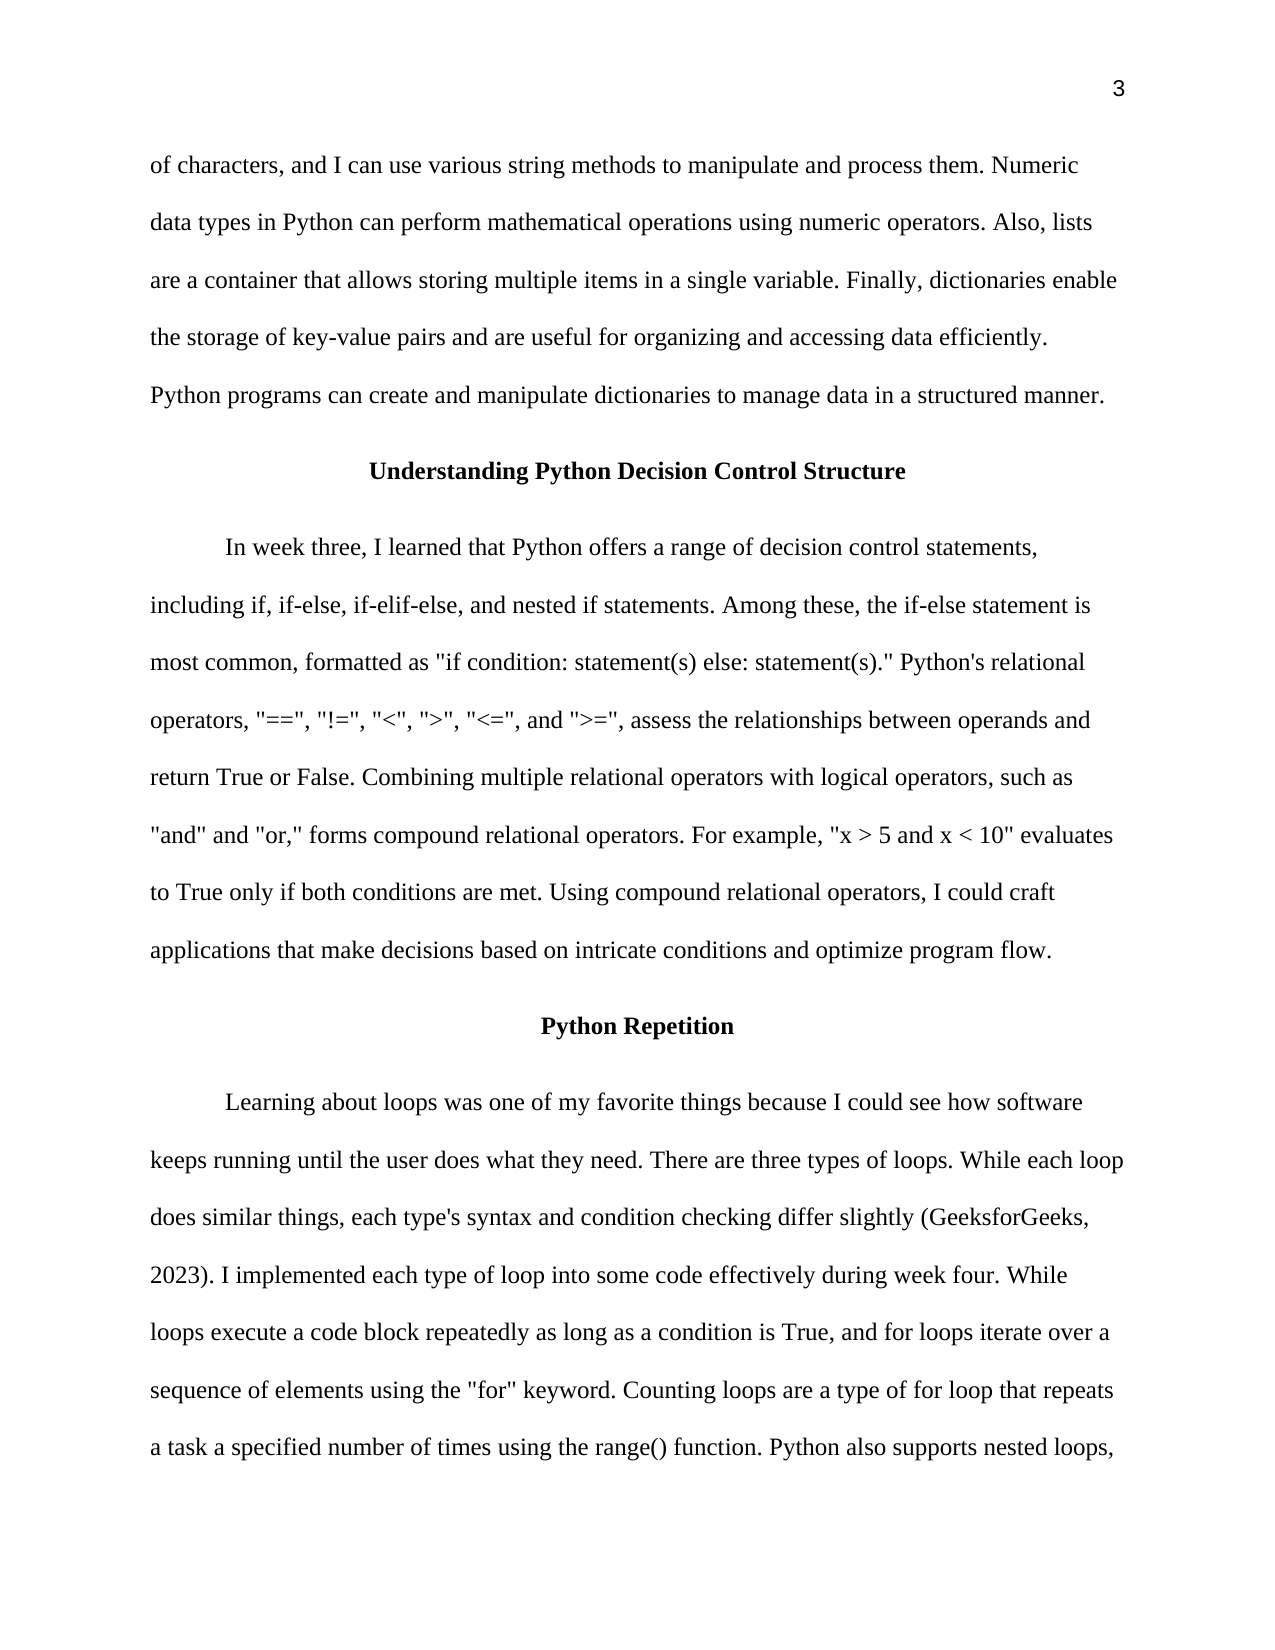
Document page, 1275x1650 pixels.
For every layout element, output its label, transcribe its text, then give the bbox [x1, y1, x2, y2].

text In week three, I learned that Python offers a range of decision control statements, including if, if-else, if-elif-else, and nested if statements. Among these, the if-else statement is most common, formatted as "if condition: statement(s) else: statement(s)." Python's relational operators, "==", "!=", "<", ">", "<=", and ">=", assess the relationships between operands and return True or False. Combining multiple relational operators with logical operators, such as "and" and "or," forms compound relational operators. For example, "x > 5 and x < 10" evaluates to True only if both conditions are met. Using compound relational operators, I could craft applications that make decisions based on intricate conditions and optimize program flow. [87, 532, 1125, 964]
text Understanding Python Decision Control Structure [87, 456, 1125, 485]
text Python Repetition [87, 1011, 1125, 1040]
